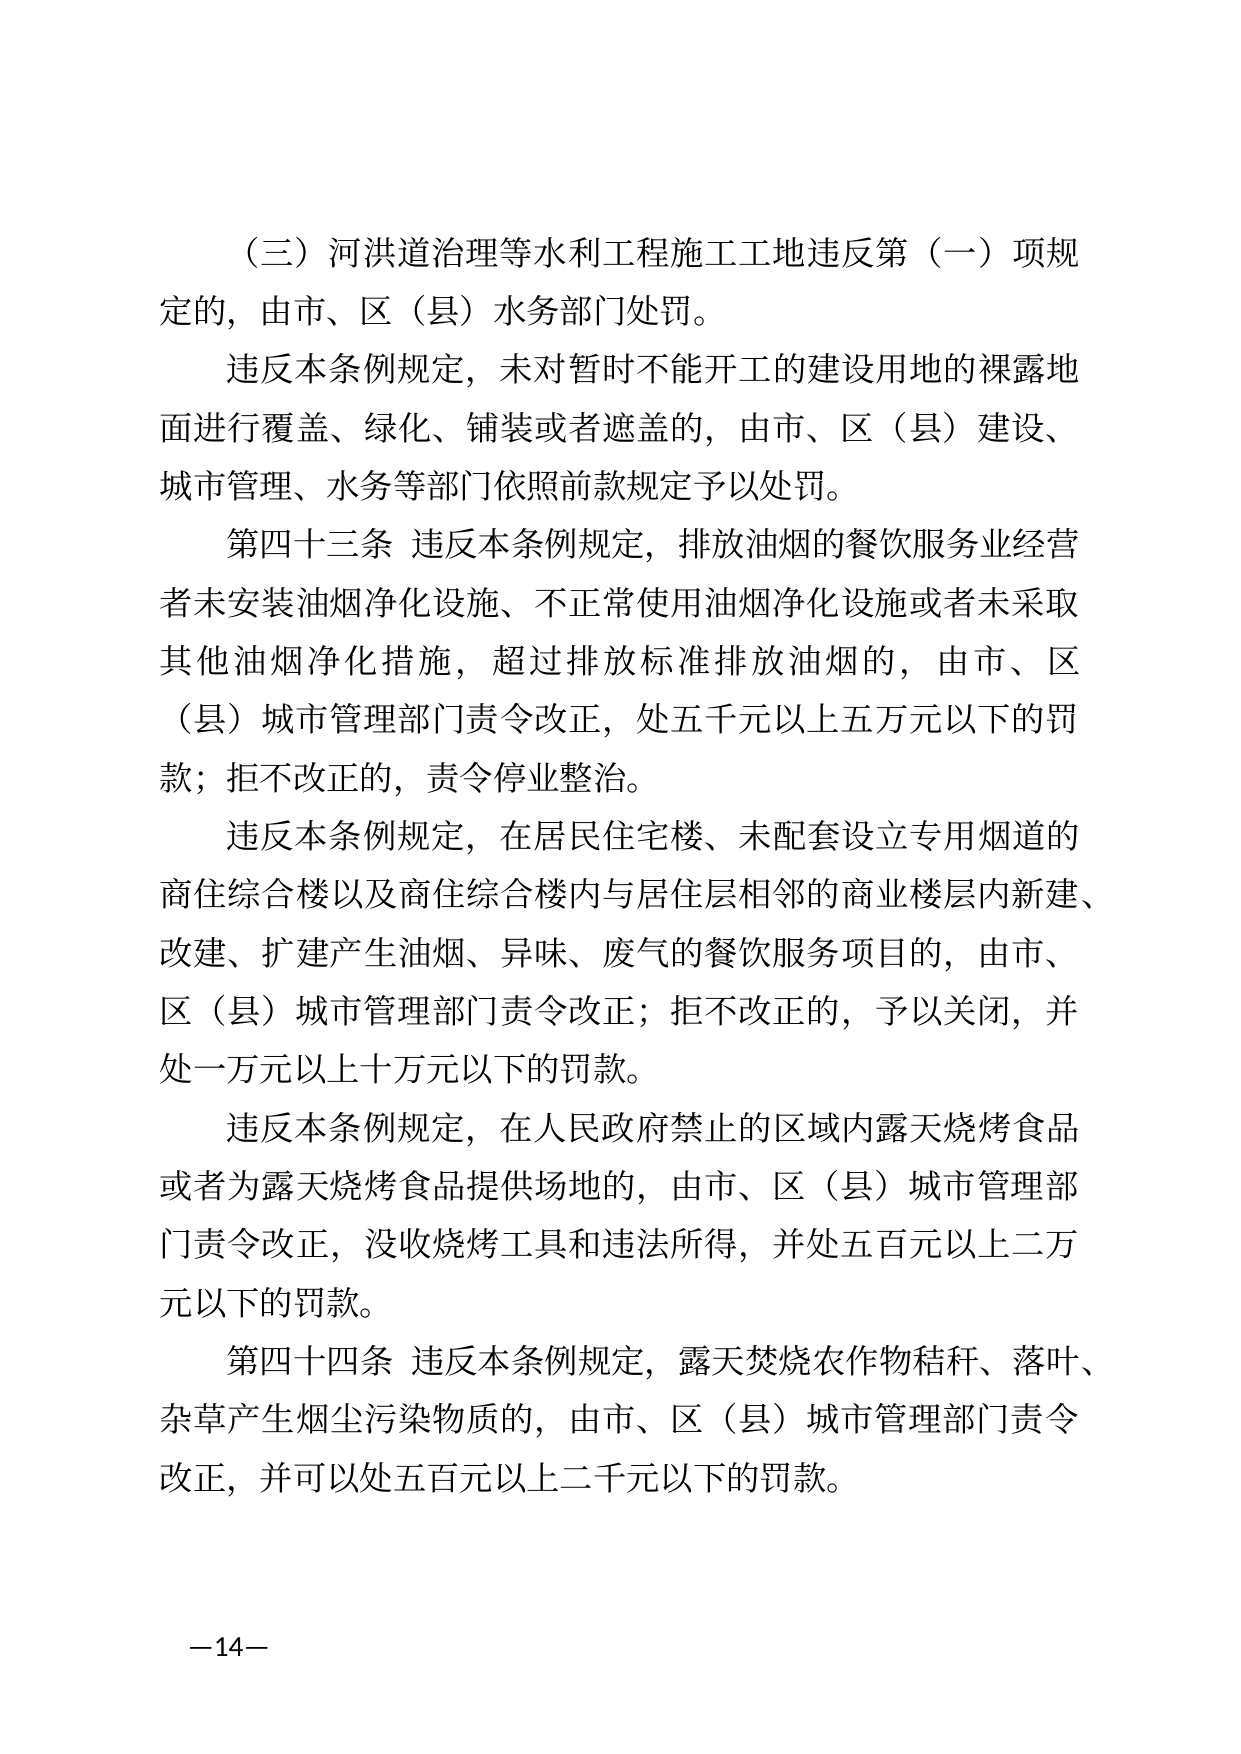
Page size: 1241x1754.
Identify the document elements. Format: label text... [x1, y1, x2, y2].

text 第四十三条 违反本条例规定，排放油烟的餐饮服务业经营者未安装油烟净化设施、不正常使用油烟净化设施或者未采取其他油烟净化措施，超过排放标准排放油烟的，由市、区（县）城市管理部门责令改正，处五千元以上五万元以下的罚款；拒不改正的，责令停业整治。 [159, 510, 1081, 802]
text 违反本条例规定，在人民政府禁止的区域内露天烧烤食品或者为露天烧烤食品提供场地的，由市、区（县）城市管理部门责令改正，没收烧烤工具和违法所得，并处五百元以上二万元以下的罚款。 [159, 1093, 1081, 1327]
text 违反本条例规定，在居民住宅楼、未配套设立专用烟道的商住综合楼以及商住综合楼内与居住层相邻的商业楼层内新建、改建、扩建产生油烟、异味、废气的餐饮服务项目的，由市、区（县）城市管理部门责令改正；拒不改正的，予以关闭，并处一万元以上十万元以下的罚款。 [159, 802, 1081, 1093]
text 第四十四条 违反本条例规定，露天焚烧农作物秸秆、落叶、杂草产生烟尘污染物质的，由市、区（县）城市管理部门责令改正，并可以处五百元以上二千元以下的罚款。 [159, 1327, 1081, 1502]
text 违反本条例规定，未对暂时不能开工的建设用地的裸露地面进行覆盖、绿化、铺装或者遮盖的，由市、区（县）建设、城市管理、水务等部门依照前款规定予以处罚。 [159, 335, 1081, 510]
text （三）河洪道治理等水利工程施工工地违反第（一）项规定的，由市、区（县）水务部门处罚。 [159, 218, 1081, 335]
